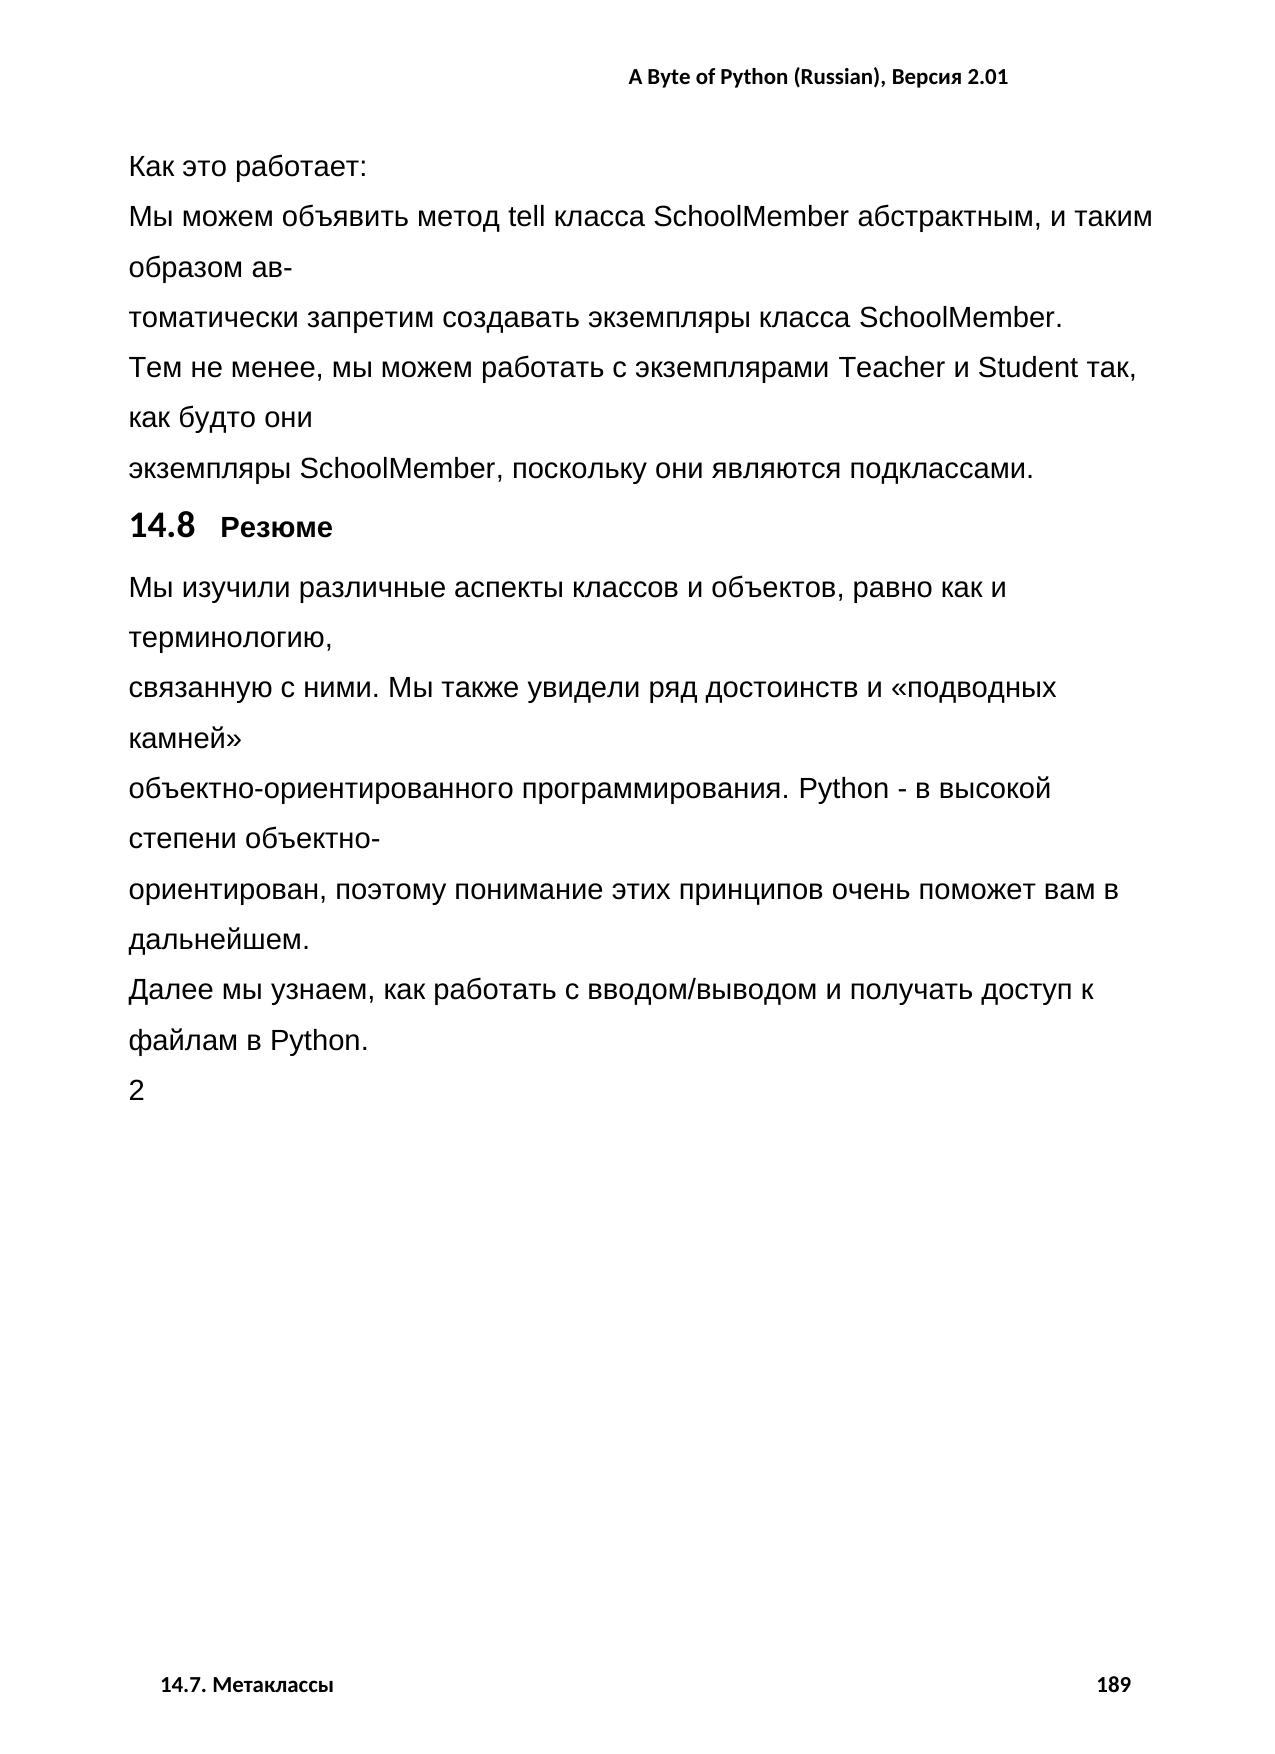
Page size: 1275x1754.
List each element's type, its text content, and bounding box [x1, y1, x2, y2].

text 2 [128, 1073, 1163, 1107]
text Тем не менее, мы можем работать с экземплярами Teacher и Student так, как будто они экземпляры SchoolMember, поскольку они являются подклассами. [128, 350, 1163, 484]
text Далее мы узнаем, как работать с вводом/выводом и получать доступ к файлам в Python. [128, 972, 1163, 1056]
text Мы изучили различные аспекты классов и объектов, равно как и терминологию, связанную с ними. Мы также увидели ряд достоинств и «подводных камней» объектно-ориентированного программирования. Python - в высокой степени объектно- ориентирован, поэтому понимание этих принципов очень поможет вам в дальнейшем. [128, 570, 1163, 956]
list Резюме [128, 501, 1163, 547]
text Мы можем объявить метод tell класса SchoolMember абстрактным, и таким образом ав- томатически запретим создавать экземпляры класса SchoolMember. [128, 199, 1163, 333]
text Как это работает: [128, 149, 1163, 182]
